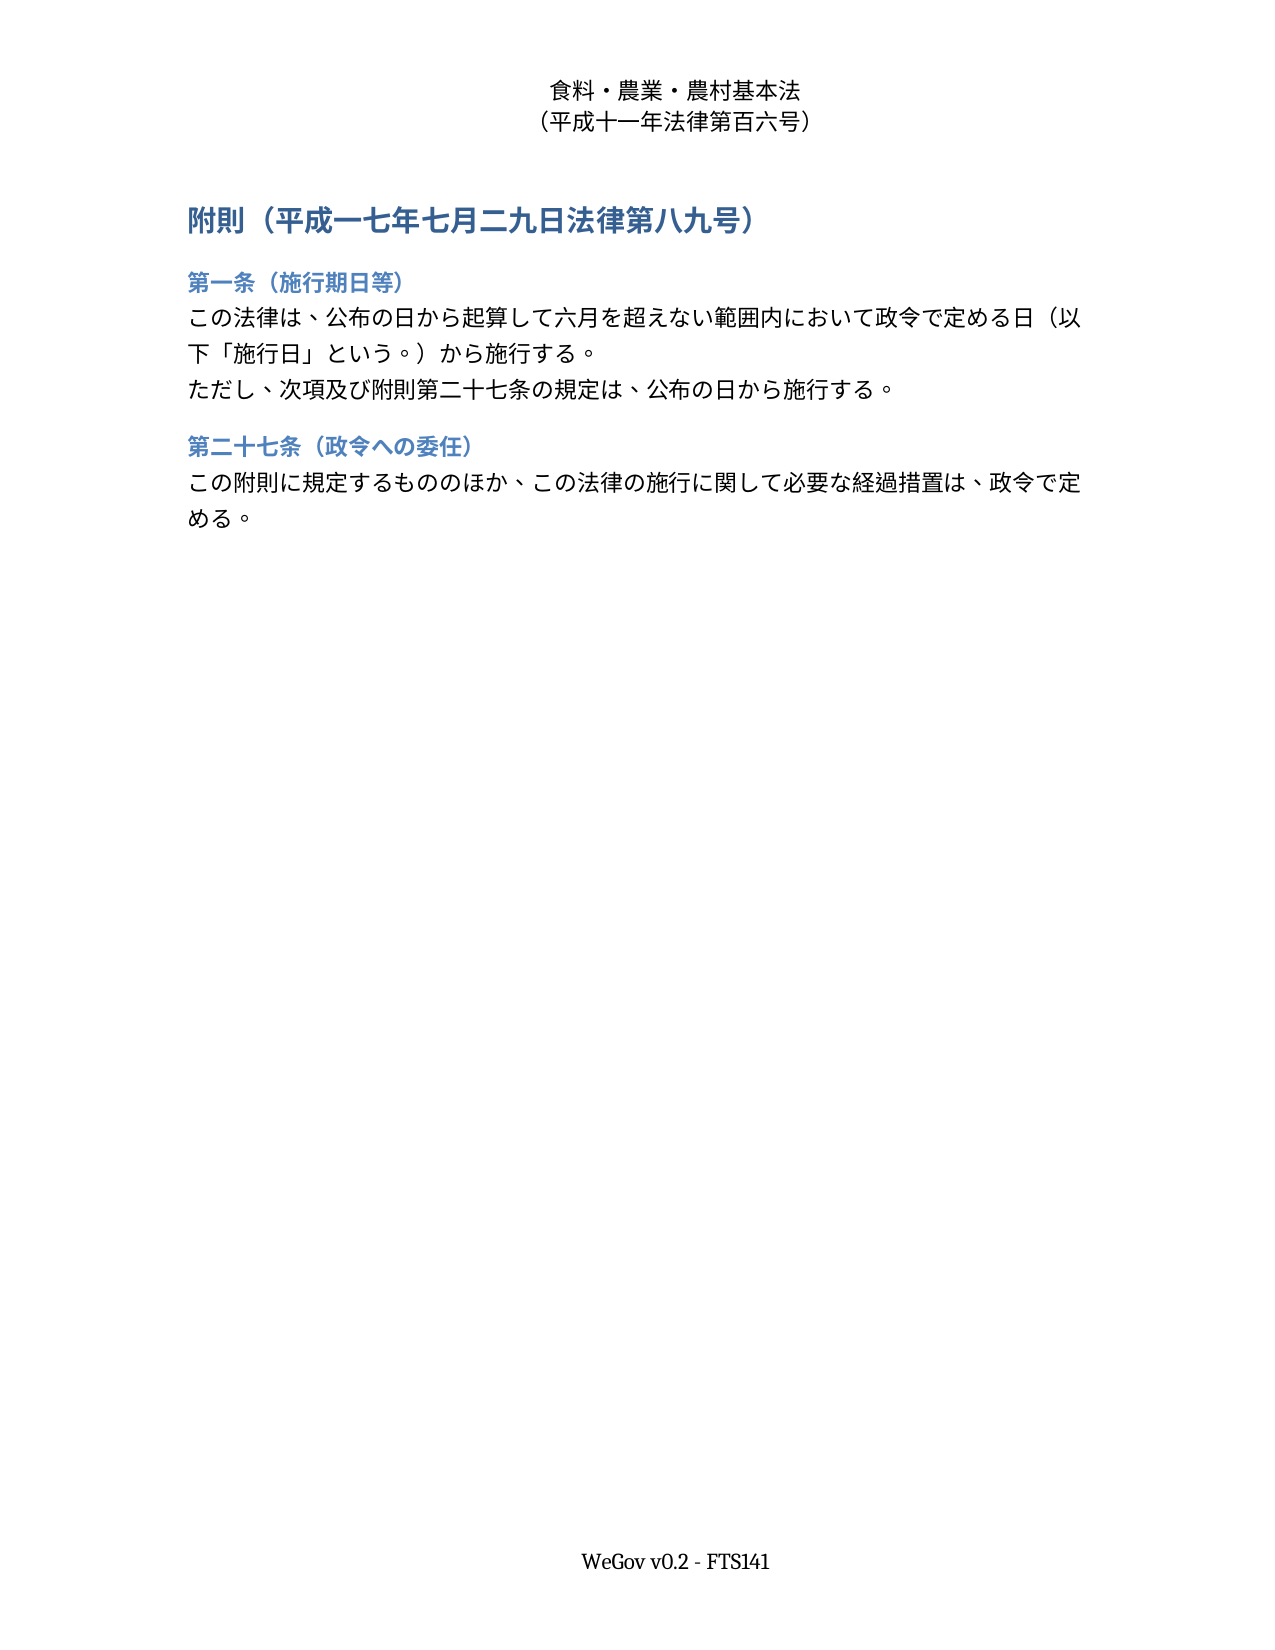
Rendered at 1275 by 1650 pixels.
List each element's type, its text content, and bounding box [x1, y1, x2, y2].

text この附則に規定するもののほか、この法律の施行に関して必要な経過措置は、政令で定める。 [187, 467, 1087, 534]
subtitle 第二十七条（政令への委任） [187, 431, 1087, 462]
text この法律は、公布の日から起算して六月を超えない範囲内において政令で定める日（以下「施行日」という。）から施行する。 ただし、次項及び附則第二十七条の規定は、公布の日から施行する。 [187, 302, 1087, 406]
subtitle 第一条（施行期日等） [187, 266, 1087, 298]
subtitle 附則（平成一七年七月二九日法律第八九号） [187, 200, 1087, 240]
